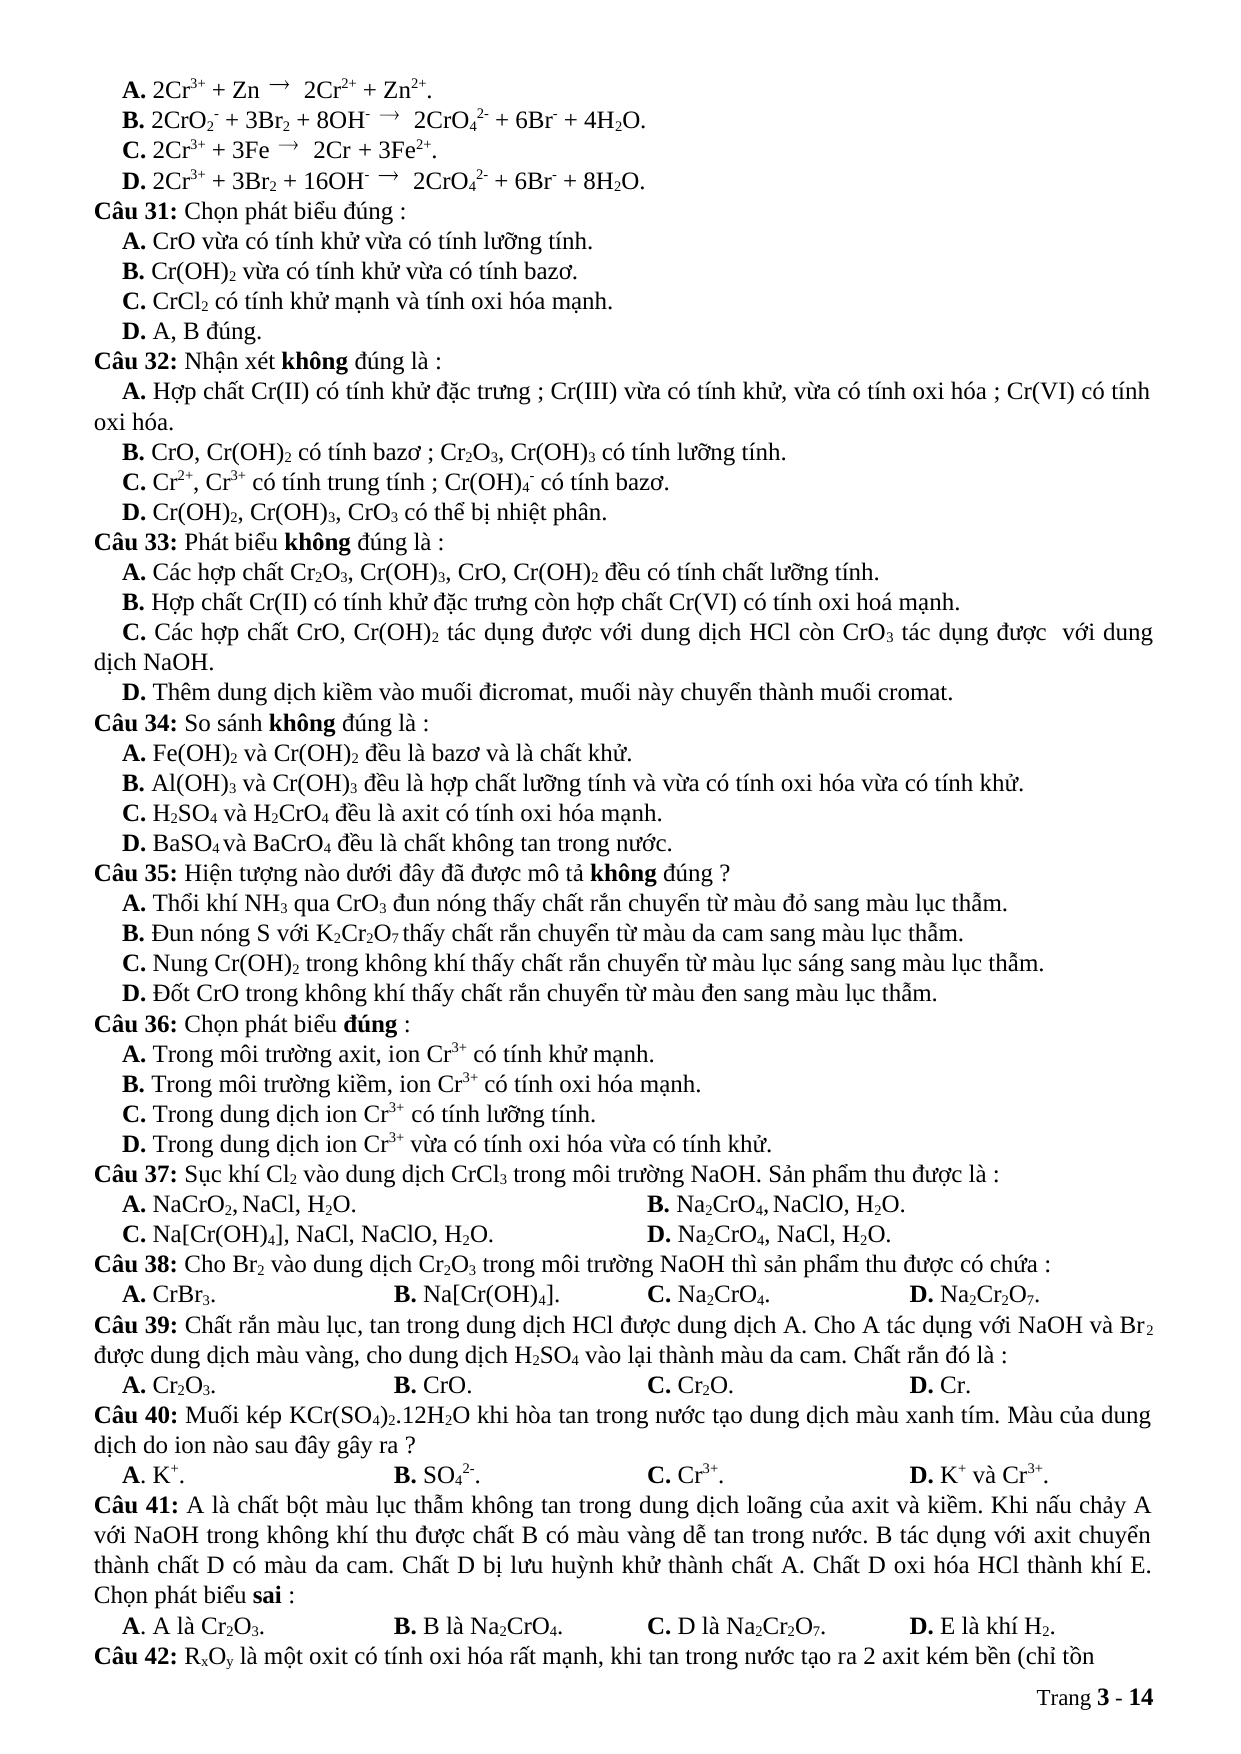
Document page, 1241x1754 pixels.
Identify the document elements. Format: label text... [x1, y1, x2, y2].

text C. H2SO4 và H2CrO4 đều là axit có tính oxi hóa mạnh. [94, 798, 1153, 827]
text A. Fe(OH)2 và Cr(OH)2 đều là bazơ và là chất khử. [94, 738, 1153, 766]
text B. Cr(OH)2 vừa có tính khử vừa có tính bazơ. [94, 256, 1153, 285]
text A. Trong môi trường axit, ion Cr3+ có tính khử mạnh. [94, 1039, 1153, 1067]
text C. Cr2+, Cr3+ có tính trung tính ; Cr(OH)4- có tính bazơ. [94, 467, 1153, 496]
text D. 2Cr3+ + 3Br2 + 16OH- 2CrO42- + 6Br- + 8H2O. [94, 166, 1153, 194]
text C. CrCl2 có tính khử mạnh và tính oxi hóa mạnh. [94, 286, 1153, 315]
text B. Al(OH)3 và Cr(OH)3 đều là hợp chất lưỡng tính và vừa có tính oxi hóa vừa có tính khử. [94, 768, 1153, 797]
text Câu 39: Chất rắn màu lục, tan trong dung dịch HCl được dung dịch A. Cho A tác dụng với NaOH và Br2 được dung dịch màu vàng, cho dung dịch H2SO4 vào lại thành màu da cam. Chất rắn đó là : [94, 1310, 1153, 1368]
text A. Các hợp chất Cr2O3, Cr(OH)3, CrO, Cr(OH)2 đều có tính chất lưỡng tính. [94, 557, 1153, 586]
text Câu 40: Muối kép KCr(SO4)2.12H2O khi hòa tan trong nước tạo dung dịch màu xanh tím. Màu của dung dịch do ion nào sau đây gây ra ? [94, 1400, 1153, 1459]
text Câu 41: A là chất bột màu lục thẫm không tan trong dung dịch loãng của axit và kiềm. Khi nấu chảy A với NaOH trong không khí thu được chất B có màu vàng dễ tan trong nước. B tác dụng với axit chuyển thành chất D có màu da cam. Chất D bị lưu huỳnh khử thành chất A. Chất D oxi hóa HCl thành khí E. Chọn phát biểu sai : [94, 1490, 1153, 1609]
text Câu 35: Hiện tượng nào dưới đây đã được mô tả không đúng ? [94, 858, 1153, 887]
text B. Đun nóng S với K2Cr2O7 thấy chất rắn chuyển từ màu da cam sang màu lục thẫm. [94, 918, 1153, 947]
text A. Cr2O3. B. CrO. C. Cr2O. D. Cr. [94, 1370, 1153, 1399]
text D. Trong dung dịch ion Cr3+ vừa có tính oxi hóa vừa có tính khử. [94, 1129, 1153, 1158]
text Câu 31: Chọn phát biểu đúng : [94, 196, 1153, 224]
text C. Nung Cr(OH)2 trong không khí thấy chất rắn chuyển từ màu lục sáng sang màu lục thẫm. [94, 948, 1153, 977]
text D. Cr(OH)2, Cr(OH)3, CrO3 có thể bị nhiệt phân. [94, 497, 1153, 526]
text D. Đốt CrO trong không khí thấy chất rắn chuyển từ màu đen sang màu lục thẫm. [94, 978, 1153, 1007]
text Câu 36: Chọn phát biểu đúng : [94, 1009, 1153, 1037]
text C. Trong dung dịch ion Cr3+ có tính lưỡng tính. [94, 1099, 1153, 1128]
text Câu 32: Nhận xét không đúng là : [94, 346, 1153, 375]
text A. A là Cr2O3. B. B là Na2CrO4. C. D là Na2Cr2O7. D. E là khí H2. [94, 1611, 1153, 1639]
text A. K+. B. SO42-. C. Cr3+. D. K+ và Cr3+. [94, 1460, 1153, 1489]
text A. Hợp chất Cr(II) có tính khử đặc trưng ; Cr(III) vừa có tính khử, vừa có tính oxi hóa ; Cr(VI) có tính oxi hóa. [94, 376, 1153, 435]
text Câu 42: RxOy là một oxit có tính oxi hóa rất mạnh, khi tan trong nước tạo ra 2 axit kém bền (chỉ tồn [94, 1641, 1153, 1669]
text C. Na[Cr(OH)4], NaCl, NaClO, H2O. D. Na2CrO4, NaCl, H2O. [94, 1219, 1153, 1248]
text D. A, B đúng. [94, 316, 1153, 345]
text Câu 38: Cho Br2 vào dung dịch Cr2O3 trong môi trường NaOH thì sản phẩm thu được có chứa : [94, 1249, 1153, 1278]
text A. 2Cr3+ + Zn 2Cr2+ + Zn2+. [94, 75, 1153, 104]
text A. CrBr3. B. Na[Cr(OH)4]. C. Na2CrO4. D. Na2Cr2O7. [94, 1279, 1153, 1308]
text C. Các hợp chất CrO, Cr(OH)2 tác dụng được với dung dịch HCl còn CrO3 tác dụng được với dung dịch NaOH. [94, 617, 1153, 676]
text D. BaSO4 và BaCrO4 đều là chất không tan trong nước. [94, 828, 1153, 857]
text A. Thổi khí NH3 qua CrO3 đun nóng thấy chất rắn chuyển từ màu đỏ sang màu lục thẫm. [94, 888, 1153, 917]
text B. 2CrO2- + 3Br2 + 8OH- 2CrO42- + 6Br- + 4H2O. [94, 105, 1153, 134]
text D. Thêm dung dịch kiềm vào muối đicromat, muối này chuyển thành muối cromat. [94, 677, 1153, 706]
text Câu 34: So sánh không đúng là : [94, 708, 1153, 736]
text C. 2Cr3+ + 3Fe 2Cr + 3Fe2+. [94, 135, 1153, 164]
text Câu 37: Sục khí Cl2 vào dung dịch CrCl3 trong môi trường NaOH. Sản phẩm thu được là : [94, 1159, 1153, 1188]
text B. Trong môi trường kiềm, ion Cr3+ có tính oxi hóa mạnh. [94, 1069, 1153, 1098]
text B. CrO, Cr(OH)2 có tính bazơ ; Cr2O3, Cr(OH)3 có tính lưỡng tính. [94, 437, 1153, 465]
text A. NaCrO2, NaCl, H2O. B. Na2CrO4, NaClO, H2O. [94, 1189, 1153, 1218]
text Câu 33: Phát biểu không đúng là : [94, 527, 1153, 556]
text B. Hợp chất Cr(II) có tính khử đặc trưng còn hợp chất Cr(VI) có tính oxi hoá mạnh. [94, 587, 1153, 616]
text A. CrO vừa có tính khử vừa có tính lưỡng tính. [94, 226, 1153, 255]
